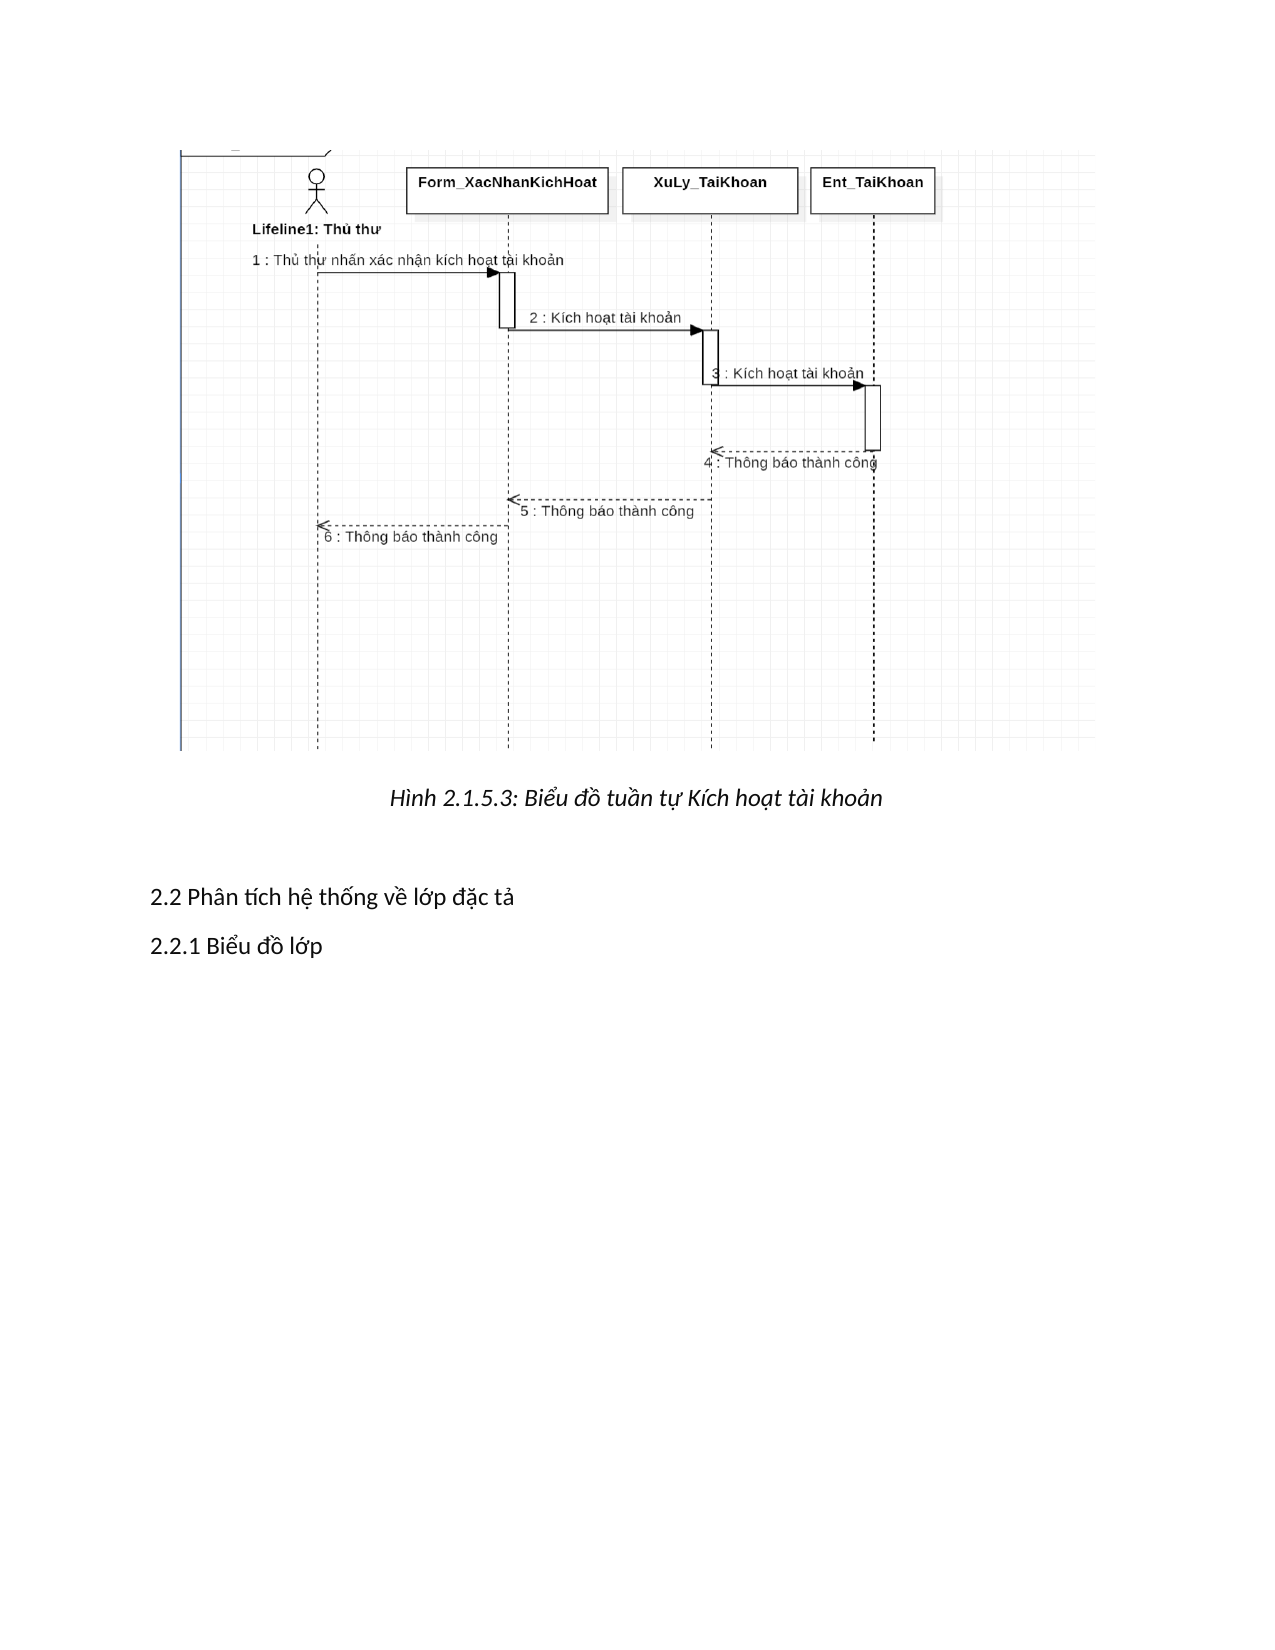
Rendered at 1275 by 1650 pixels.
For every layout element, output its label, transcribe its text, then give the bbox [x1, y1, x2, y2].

text 2.2 Phân tích hệ thống về lớp đặc tả [150, 881, 1125, 911]
text Hình 2.1.5.3: Biểu đồ tuần tự Kích hoạt tài khoản [150, 782, 1125, 812]
picture [179, 150, 1096, 751]
text 2.2.1 Biểu đồ lớp [150, 930, 1125, 961]
